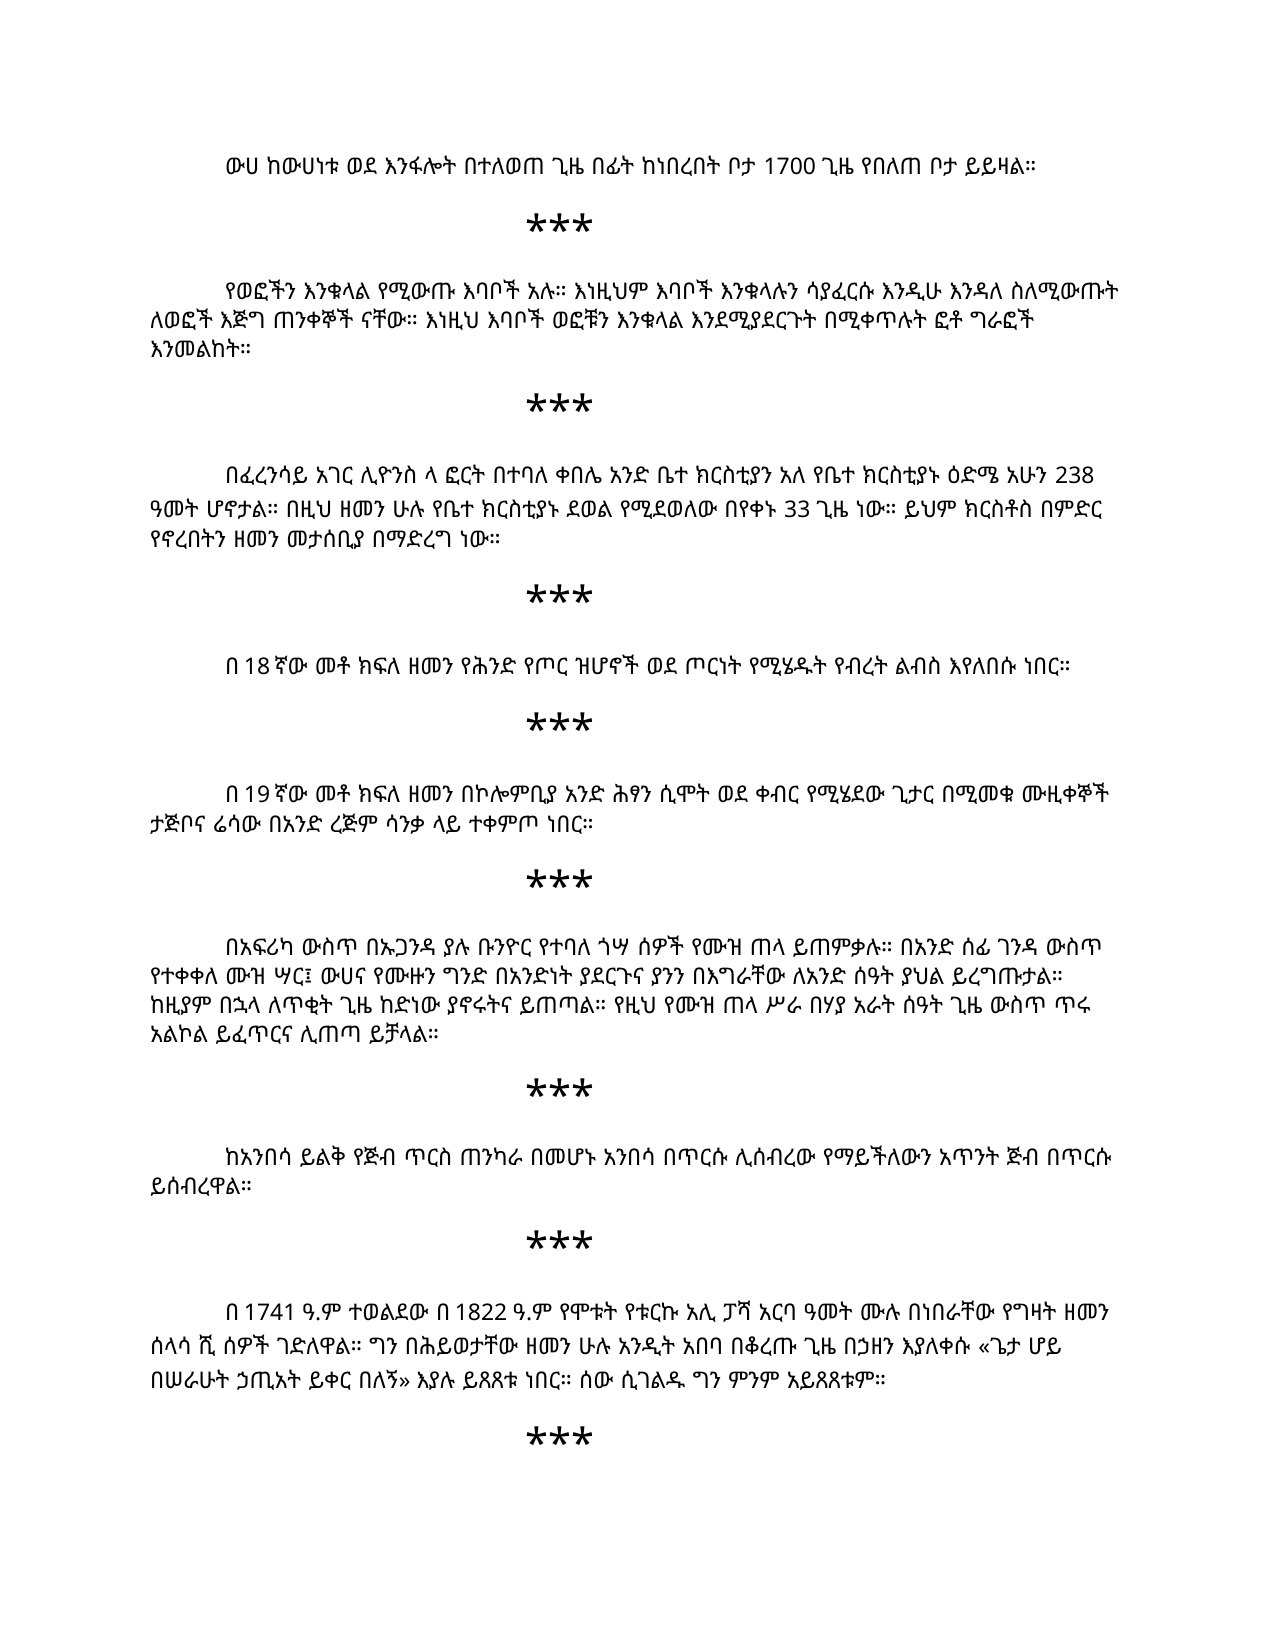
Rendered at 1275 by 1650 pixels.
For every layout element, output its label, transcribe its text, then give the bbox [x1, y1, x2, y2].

text *** [150, 700, 1125, 757]
text በ18ኛው መቶ ክፍለ ዘመን የሕንድ የጦር ዝሆኖች ወደ ጦርነት የሚሄዱት የብረት ልብስ እየለበሱ ነበር። [150, 649, 1125, 681]
text በፈረንሳይ አገር ሊዮንስ ላ ፎርት በተባለ ቀበሌ አንድ ቤተ ክርስቲያን አለ የቤተ ክርስቲያኑ ዕድሜ አሁን 238 ዓመት ሆኖታል። በዚህ ዘመን ሁሉ የቤተ ክርስቲያኑ ደወል የሚደወለው በየቀኑ 33 ጊዜ ነው። ይህም ክርስቶስ በምድር የኖረበትን ዘመን መታሰቢያ በማድረግ ነው። [150, 459, 1125, 553]
text *** [150, 381, 1125, 438]
text የወፎችን እንቁላል የሚውጡ እባቦች አሉ። እነዚህም እባቦች እንቁላሉን ሳያፈርሱ እንዲሁ እንዳለ ስለሚውጡት ለወፎች እጅግ ጠንቀኞች ናቸው። እነዚህ እባቦች ወፎቹን እንቁላል እንደሚያደርጉት በሚቀጥሉት ፎቶ ግራፎች እንመልከት። [150, 278, 1125, 362]
text ከአንበሳ ይልቅ የጅብ ጥርስ ጠንካራ በመሆኑ አንበሳ በጥርሱ ሊሰብረው የማይችለውን አጥንት ጅብ በጥርሱ ይሰብረዋል። [150, 1144, 1125, 1199]
text *** [150, 1218, 1125, 1275]
text *** [150, 572, 1125, 628]
text በ19ኛው መቶ ክፍለ ዘመን በኮሎምቢያ አንድ ሕፃን ሲሞት ወደ ቀብር የሚሄደው ጊታር በሚመቁ ሙዚቀኞች ታጅቦና ሬሳው በአንድ ረጅም ሳንቃ ላይ ተቀምጦ ነበር። [150, 778, 1125, 838]
text *** [150, 1414, 1125, 1471]
text ውሀ ከውሀነቱ ወደ እንፋሎት በተለወጠ ጊዜ በፊት ከነበረበት ቦታ 1700 ጊዜ የበለጠ ቦታ ይይዛል። [150, 150, 1125, 181]
text በ1741 ዓ.ም ተወልደው በ1822 ዓ.ም የሞቱት የቱርኩ አሊ ፓሻ አርባ ዓመት ሙሉ በነበራቸው የግዛት ዘመን ሰላሳ ሺ ሰዎች ገድለዋል። ግን በሕይወታቸው ዘመን ሁሉ አንዲት አበባ በቆረጡ ጊዜ በኃዘን እያለቀሱ «ጌታ ሆይ በሠራሁት ኃጢአት ይቀር በለኝ» እያሉ ይጸጸቱ ነበር። ሰው ሲገልዱ ግን ምንም አይጸጸቱም። [150, 1296, 1125, 1395]
text *** [150, 857, 1125, 913]
text በአፍሪካ ውስጥ በኡጋንዳ ያሉ ቡንዮር የተባለ ጎሣ ሰዎች የሙዝ ጠላ ይጠምቃሉ። በአንድ ሰፊ ገንዳ ውስጥ የተቀቀለ ሙዝ ሣር፤ ውሀና የሙዙን ግንድ በአንድነት ያደርጉና ያንን በእግራቸው ለአንድ ሰዓት ያህል ይረግጡታል። ከዚያም በኋላ ለጥቂት ጊዜ ከድነው ያኖሩትና ይጠጣል። የዚህ የሙዝ ጠላ ሥራ በሃያ አራት ሰዓት ጊዜ ውስጥ ጥሩ አልኮል ይፈጥርና ሊጠጣ ይቻላል። [150, 934, 1125, 1047]
text *** [150, 200, 1125, 257]
text *** [150, 1066, 1125, 1123]
